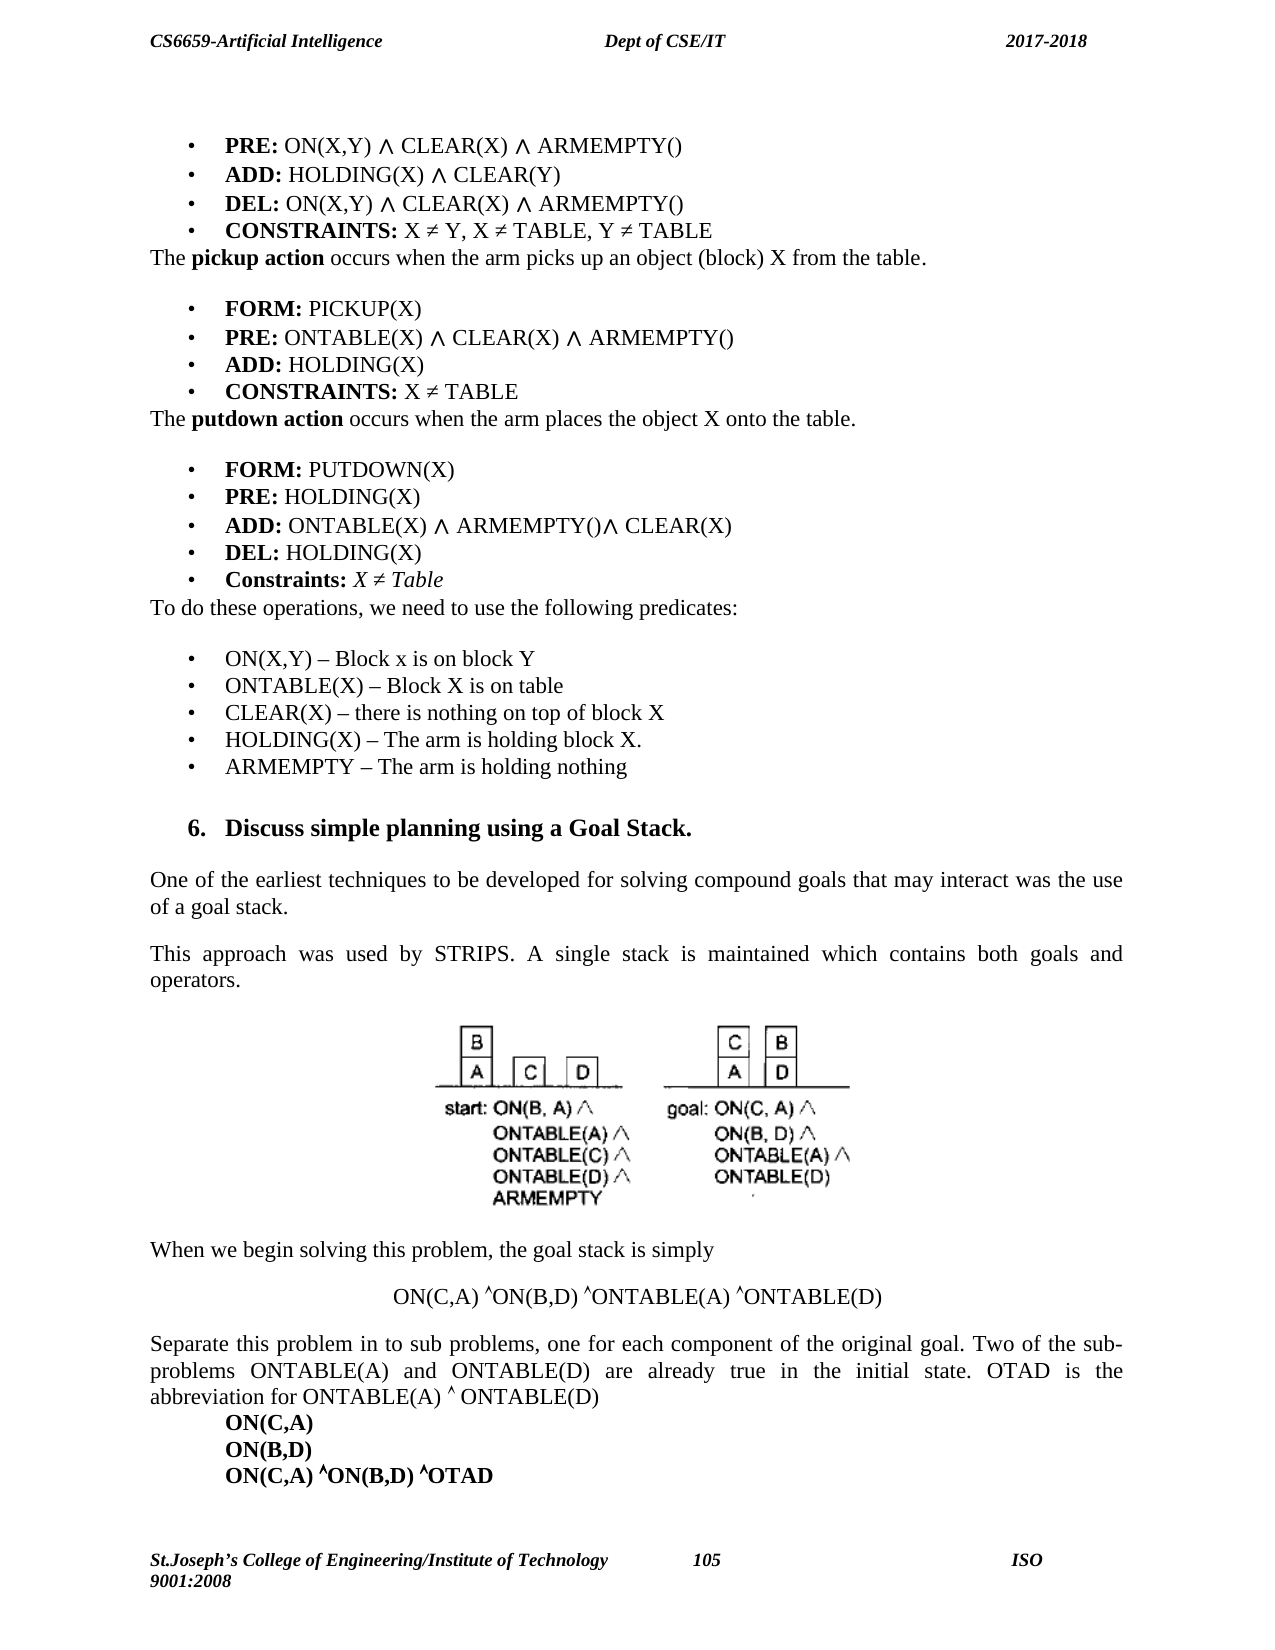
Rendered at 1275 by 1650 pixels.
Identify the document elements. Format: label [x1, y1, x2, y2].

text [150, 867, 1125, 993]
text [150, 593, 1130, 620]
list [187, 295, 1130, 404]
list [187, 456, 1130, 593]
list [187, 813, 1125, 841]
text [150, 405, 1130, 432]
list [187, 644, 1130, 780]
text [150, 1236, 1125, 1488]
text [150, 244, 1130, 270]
picture [411, 1013, 864, 1216]
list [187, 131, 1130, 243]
